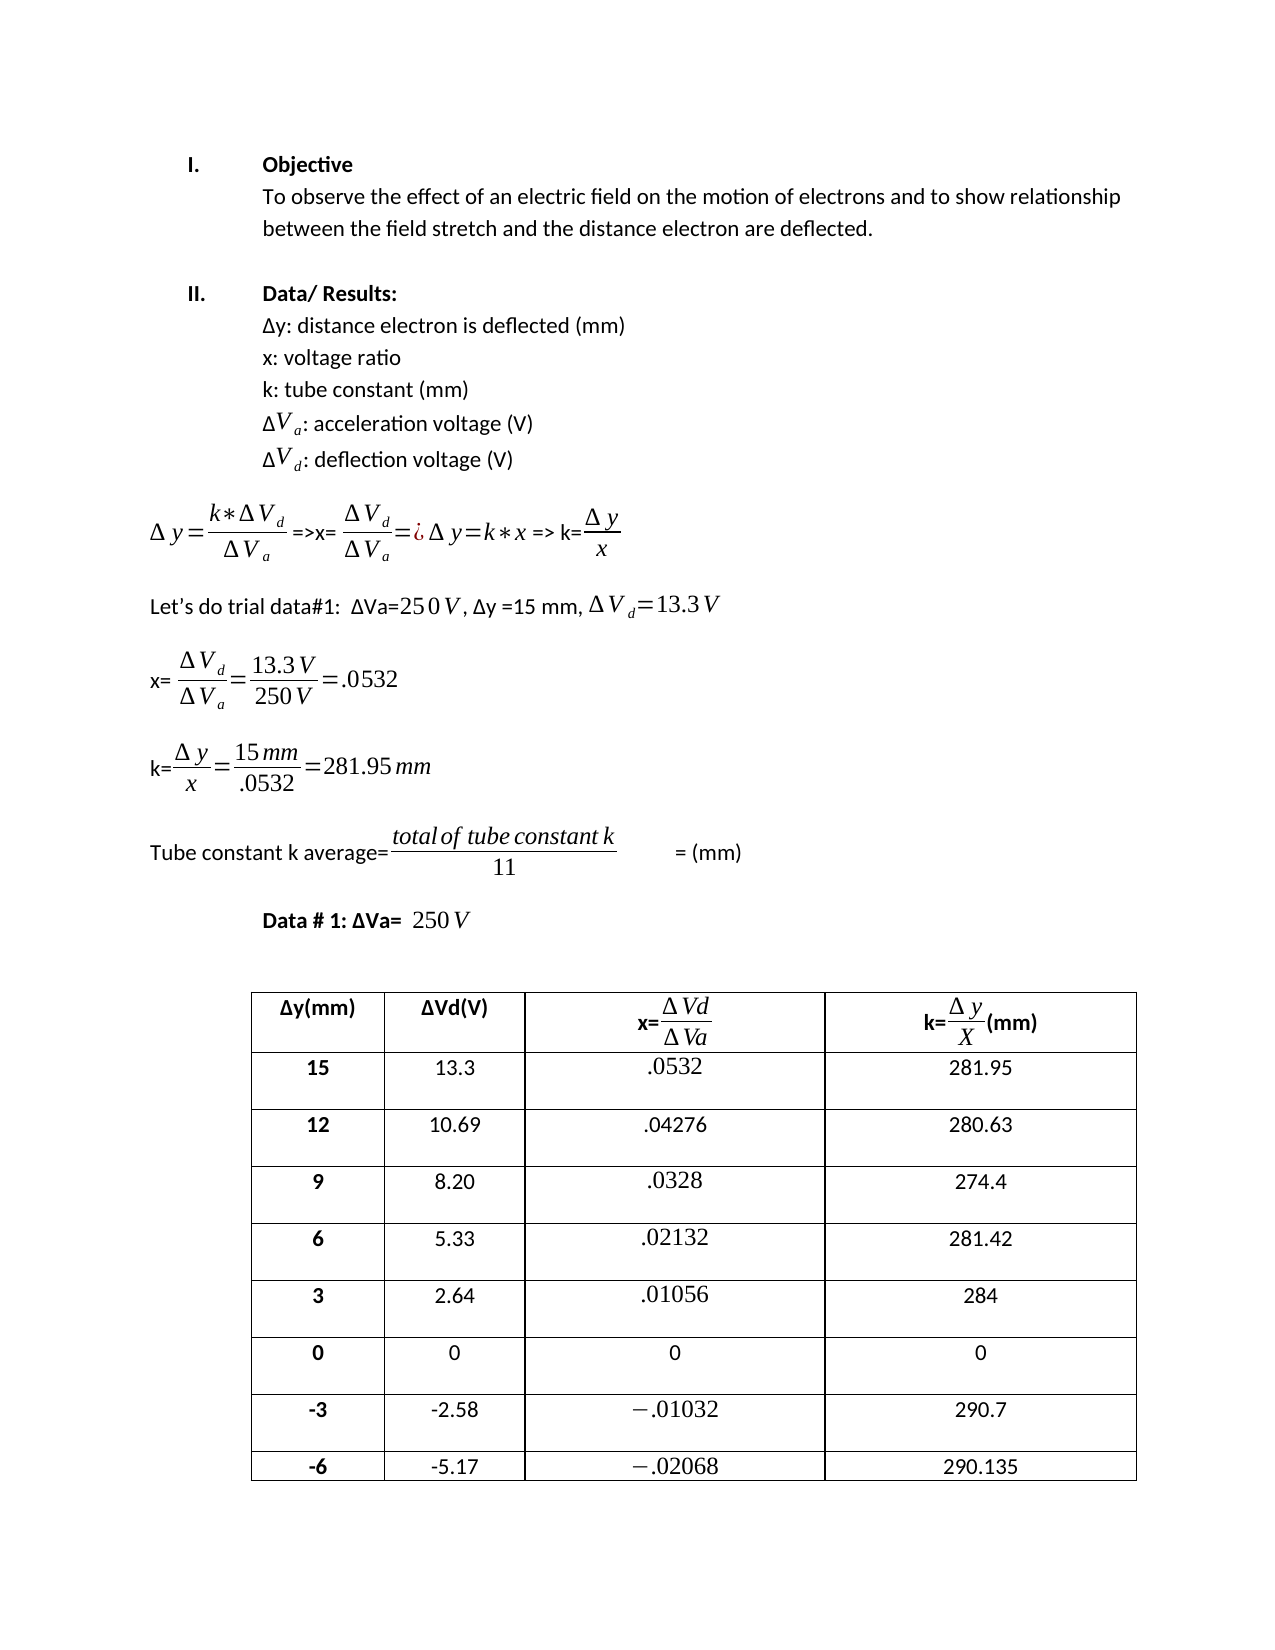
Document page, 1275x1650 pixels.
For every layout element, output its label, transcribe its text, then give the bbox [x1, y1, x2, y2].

table_cell 0 [826, 1338, 1136, 1394]
table_cell -2.58 [385, 1395, 524, 1451]
text Let’s do trial data#1: ∆Va=, ∆y =15 mm, [150, 591, 1125, 622]
list Data # 1: ∆Va= [262, 906, 1125, 934]
table_cell 290.135 [826, 1452, 1136, 1480]
table_cell 274.4 [826, 1167, 1136, 1223]
table_cell 0 [526, 1338, 824, 1394]
table_cell 10.69 [385, 1110, 524, 1166]
table_cell [526, 1224, 824, 1280]
table_header x= [526, 993, 824, 1052]
table_cell 290.7 [826, 1395, 1136, 1451]
table_cell 8.20 [385, 1167, 524, 1223]
table_cell 280.63 [826, 1110, 1136, 1166]
table_cell [526, 1281, 824, 1337]
table_cell [526, 1167, 824, 1223]
table_cell 281.95 [826, 1053, 1136, 1109]
table_cell 5.33 [385, 1224, 524, 1280]
table_header ∆Vd(V) [385, 993, 524, 1052]
list Objective [187, 150, 1125, 178]
text k= [150, 738, 1125, 797]
list ∆: acceleration voltage (V) [262, 407, 1125, 439]
table_cell 281.42 [826, 1224, 1136, 1280]
list Data/ Results: [187, 279, 1125, 307]
table_cell 0 [385, 1338, 524, 1394]
table_cell 6 [252, 1224, 384, 1280]
table_cell -3 [252, 1395, 384, 1451]
table_cell [526, 1452, 824, 1480]
table_cell 12 [252, 1110, 384, 1166]
table_header ∆y(mm) [252, 993, 384, 1052]
list k: tube constant (mm) [262, 375, 1125, 403]
table_cell 284 [826, 1281, 1136, 1337]
table_cell .04276 [526, 1110, 824, 1166]
table_cell [526, 1395, 824, 1451]
list ∆y: distance electron is deflected (mm) [262, 311, 1125, 339]
table_cell 13.3 [385, 1053, 524, 1109]
text =>x= => k= [150, 499, 1125, 566]
table_header k=(mm) [826, 993, 1136, 1052]
text x= [150, 647, 1125, 713]
list ∆: deflection voltage (V) [262, 443, 1125, 474]
table_cell [526, 1053, 824, 1109]
table_cell -6 [252, 1452, 384, 1480]
list x: voltage ratio [262, 343, 1125, 371]
table_cell 15 [252, 1053, 384, 1109]
list To observe the effect of an electric field on the motion of electrons and to show relationship between the field stretch and the distance electron are deflected. [262, 182, 1125, 242]
table_cell 0 [252, 1338, 384, 1394]
table_cell 2.64 [385, 1281, 524, 1337]
table_cell 3 [252, 1281, 384, 1337]
text Tube constant k average= = (mm) [150, 822, 1125, 881]
table_cell 9 [252, 1167, 384, 1223]
table_cell -5.17 [385, 1452, 524, 1480]
